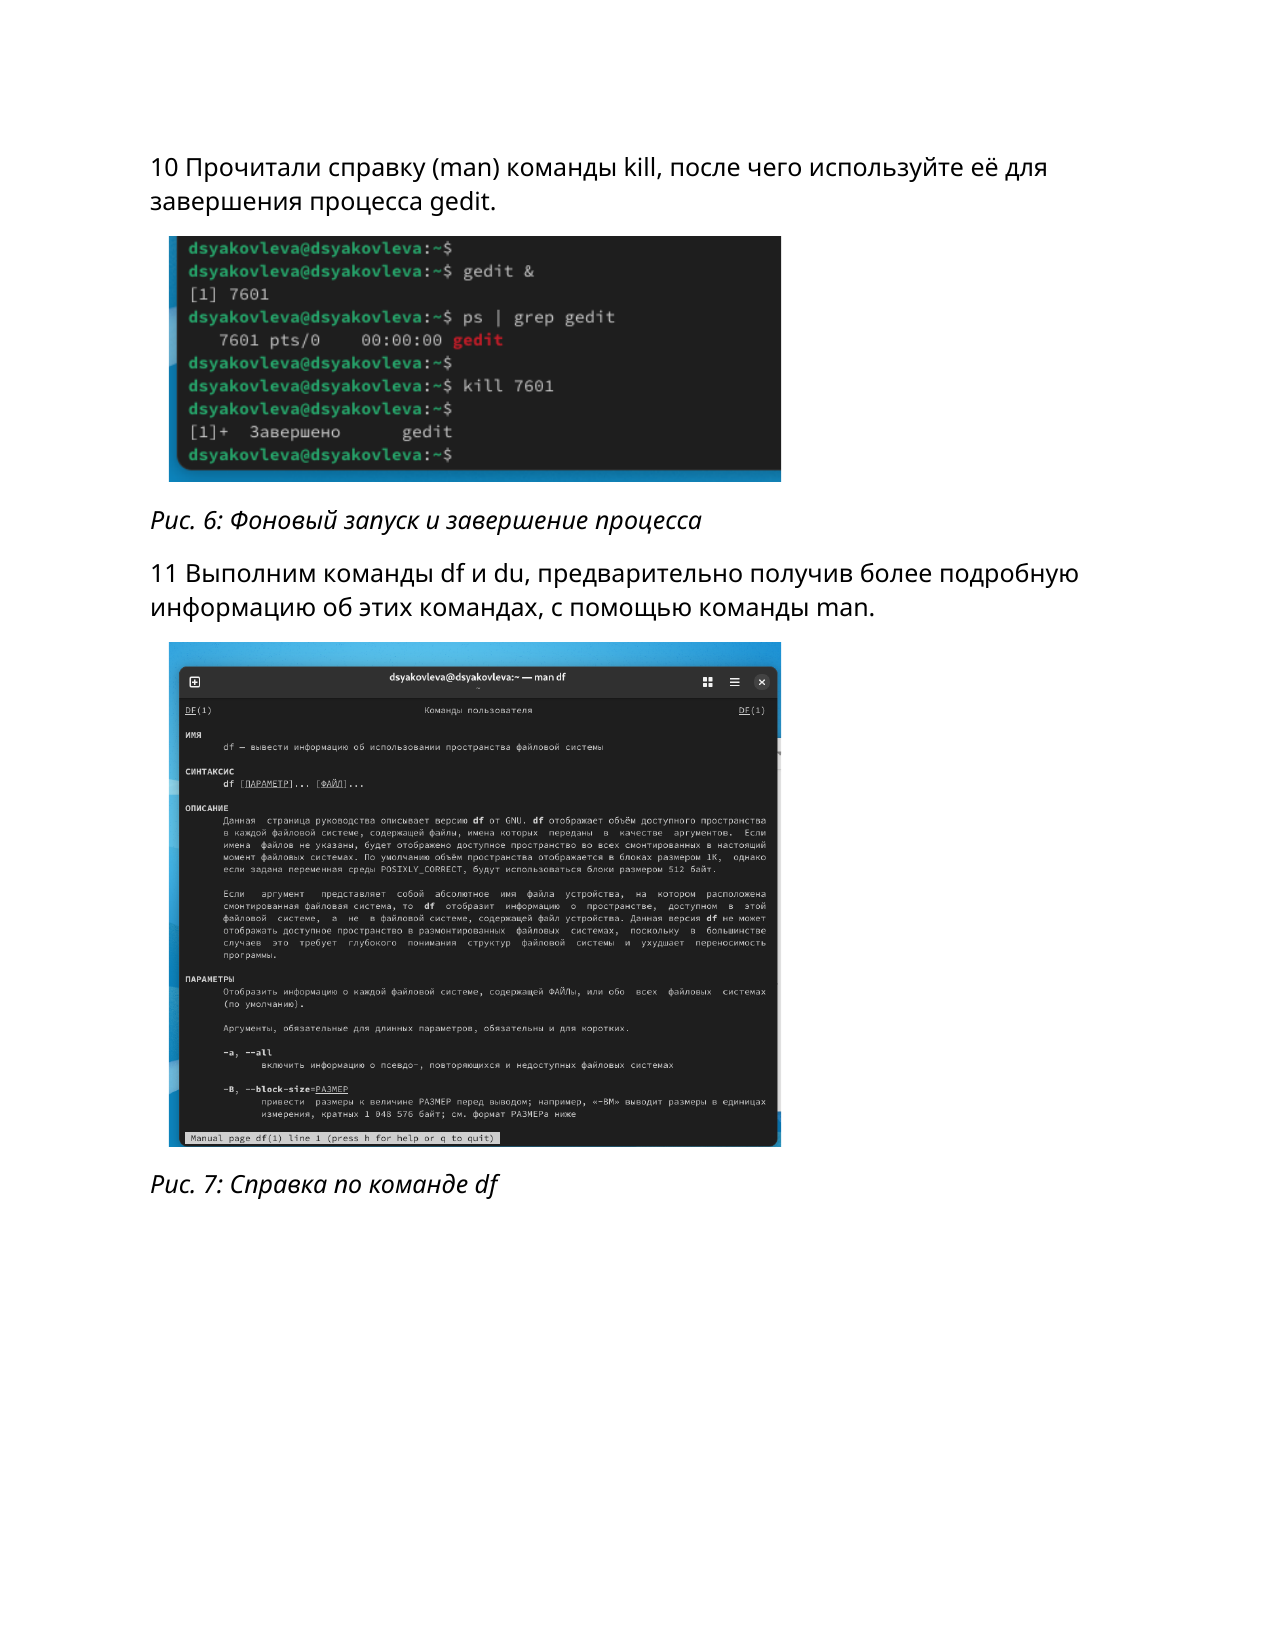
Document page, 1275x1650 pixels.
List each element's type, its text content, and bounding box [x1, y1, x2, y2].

picture [168, 642, 782, 1147]
text 10 Прочитали справку (man) команды kill, после чего используйте её для завершения процесса gedit. [150, 150, 1125, 218]
text Рис. 6: Фоновый запуск и завершение процесса [150, 502, 1125, 536]
text 11 Выполним команды df и du, предварительно получив более подробную информацию об этих командах, с помощью команды man. [150, 555, 1125, 623]
picture [168, 236, 782, 482]
text Рис. 7: Справка по команде df [150, 1167, 1125, 1201]
